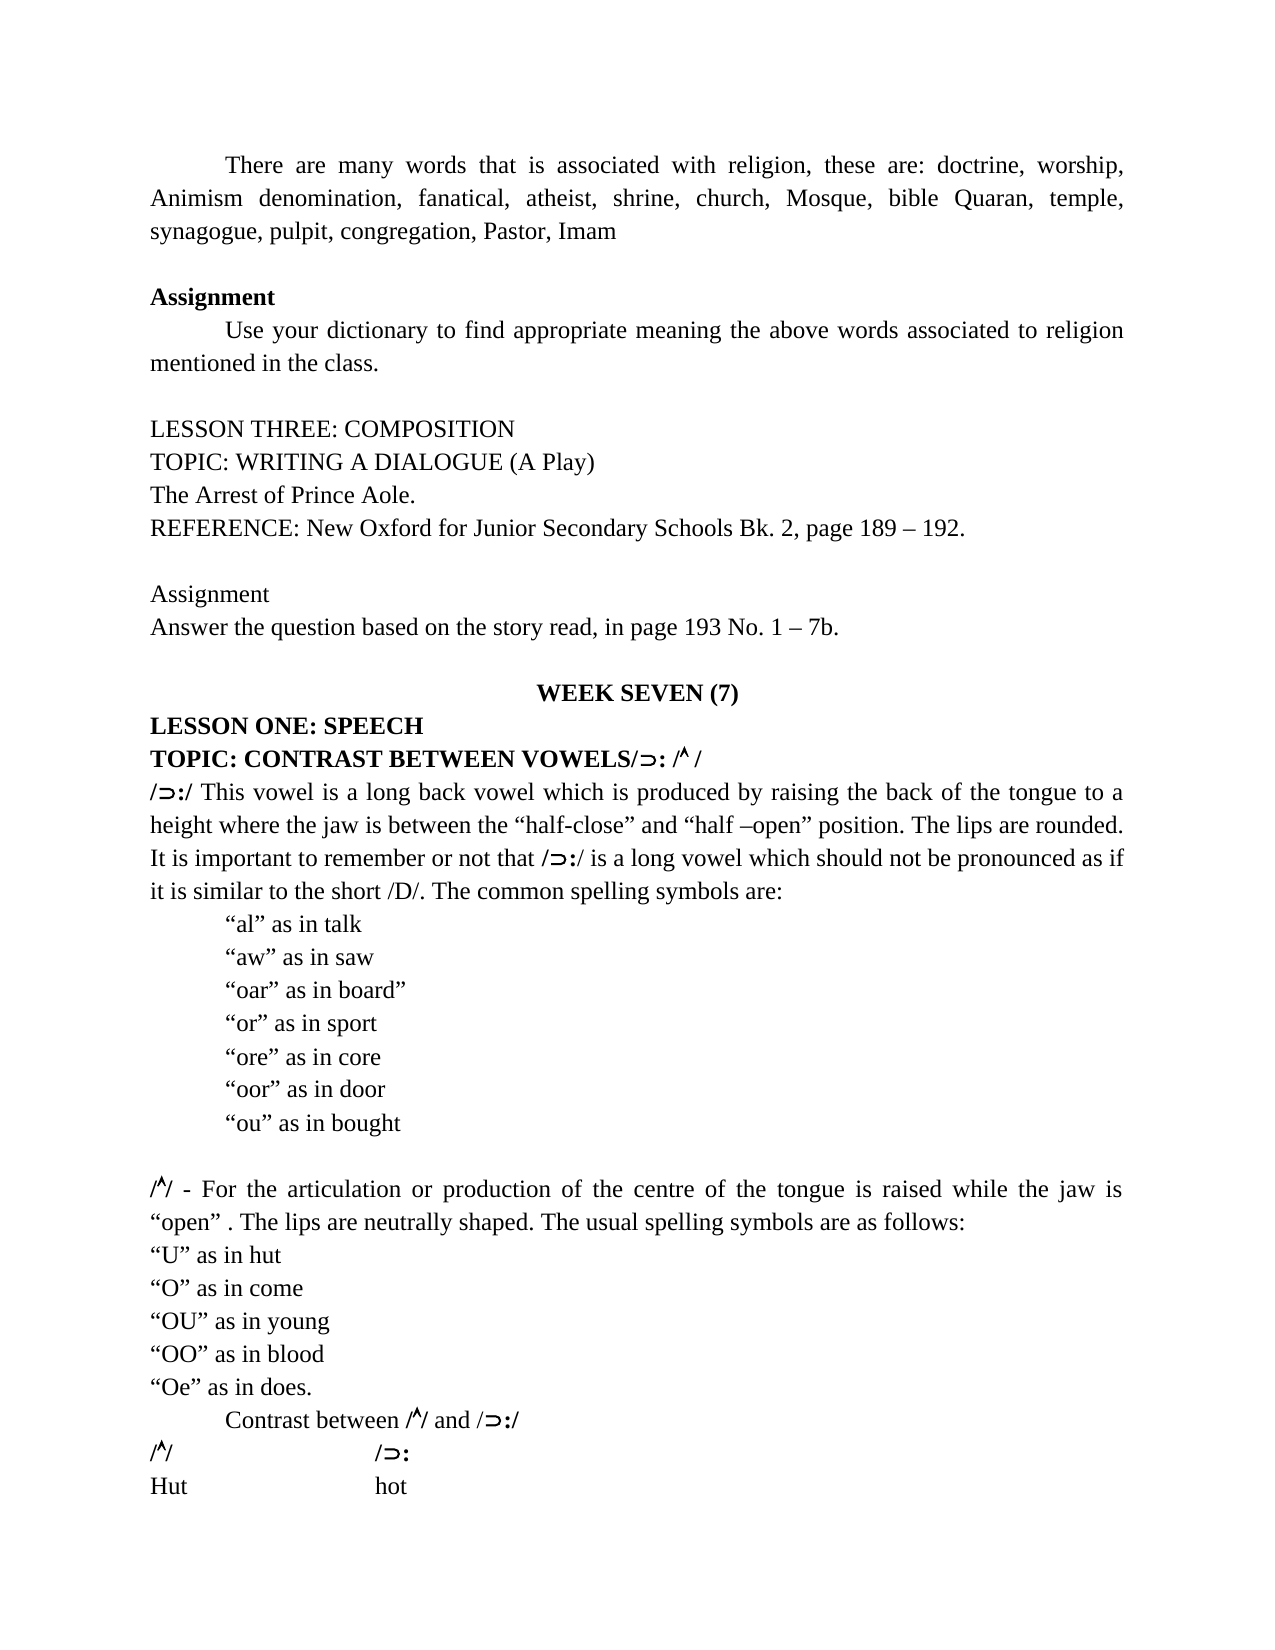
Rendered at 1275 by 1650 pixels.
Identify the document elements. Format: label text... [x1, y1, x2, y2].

text “oar” as in board” [150, 976, 1125, 1004]
text /:/ This vowel is a long back vowel which is produced by raising the back of the tongue to a height where the jaw is between the “half-close” and “half –open” position. The lips are rounded. It is important to remember or not that /:/ is a long vowel which should not be pronounced as if it is similar to the short /D/. The common spelling symbols are: [150, 777, 1125, 905]
text // - For the articulation or production of the centre of the tongue is raised while the jaw is “open” . The lips are neutrally shaped. The usual spelling symbols are as follows: [150, 1174, 1125, 1235]
text REFERENCE: New Oxford for Junior Secondary Schools Bk. 2, page 189 – 192. [150, 513, 1125, 542]
text Hut hot [150, 1471, 1125, 1499]
text “Oe” as in does. [150, 1372, 1125, 1401]
text LESSON ONE: SPEECH [150, 711, 1125, 740]
text “ou” as in bought [150, 1108, 1125, 1136]
text “U” as in hut [150, 1240, 1125, 1268]
text There are many words that is associated with religion, these are: doctrine, worship, Animism denomination, fanatical, atheist, shrine, church, Mosque, bible Quaran, temple, synagogue, pulpit, congregation, Pastor, Imam [150, 150, 1125, 245]
text WEEK SEVEN (7) [150, 678, 1125, 707]
text “OU” as in young [150, 1306, 1125, 1334]
text “OO” as in blood [150, 1339, 1125, 1367]
text Assignment [150, 579, 1125, 608]
text “O” as in come [150, 1273, 1125, 1301]
text Answer the question based on the story read, in page 193 No. 1 – 7b. [150, 612, 1125, 641]
text LESSON THREE: COMPOSITION [150, 414, 1125, 443]
text “oor” as in door [150, 1074, 1125, 1103]
text The Arrest of Prince Aole. [150, 480, 1125, 509]
text “or” as in sport [150, 1008, 1125, 1037]
text TOPIC: CONTRAST BETWEEN VOWELS/: / / [150, 744, 1125, 773]
text “aw” as in saw [150, 942, 1125, 971]
text Assignment [150, 282, 1125, 311]
text Use your dictionary to find appropriate meaning the above words associated to religion mentioned in the class. [150, 315, 1125, 377]
text TOPIC: WRITING A DIALOGUE (A Play) [150, 447, 1125, 476]
text // /: [150, 1438, 1125, 1467]
text Contrast between // and /:/ [150, 1405, 1125, 1433]
text “al” as in talk [150, 909, 1125, 938]
text “ore” as in core [150, 1042, 1125, 1070]
